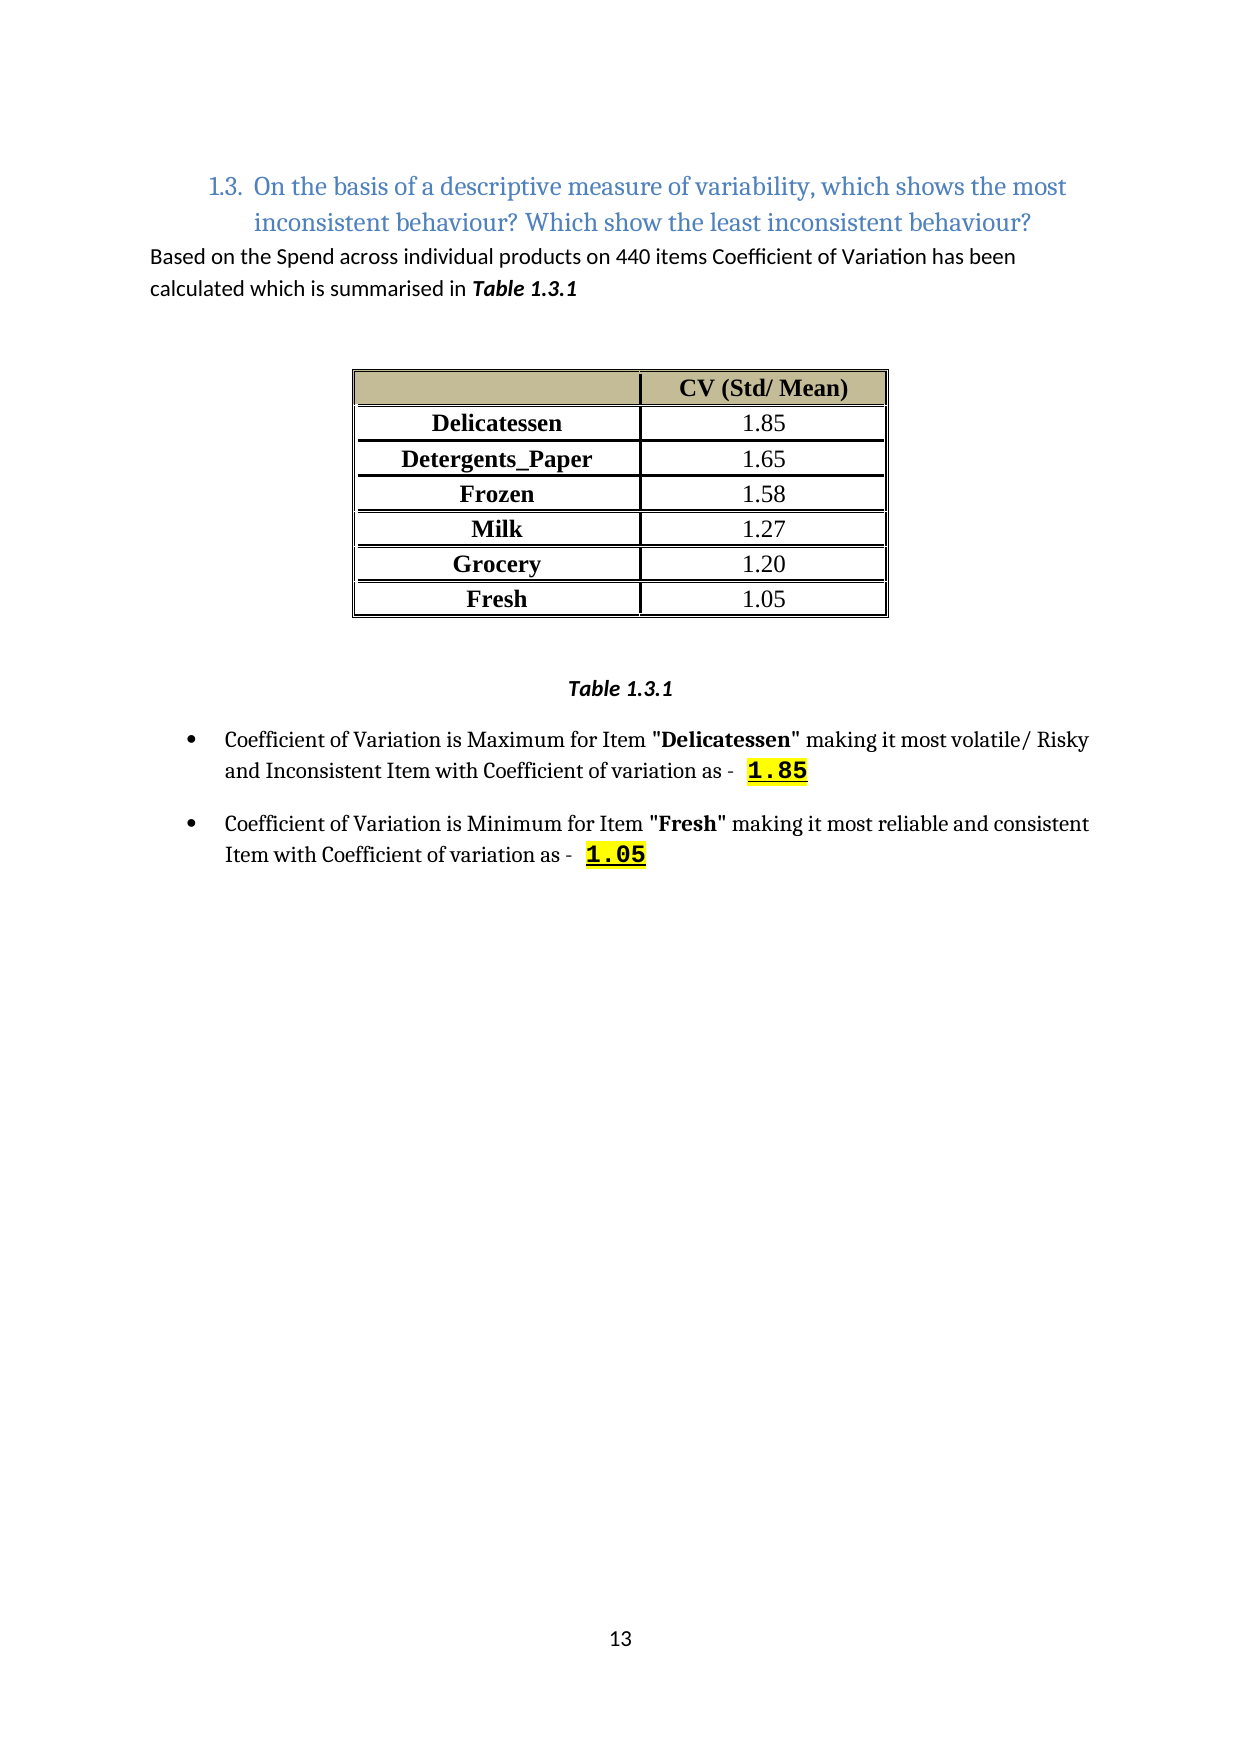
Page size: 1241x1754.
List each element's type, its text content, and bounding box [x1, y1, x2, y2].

text Table 1.3.1 [150, 674, 1090, 702]
text Based on the Spend across individual products on 440 items Coefficient of Variation has been calculated which is summarised in Table 1.3.1 [150, 242, 1090, 302]
table_cell 1.65 [642, 439, 885, 474]
subtitle On the basis of a descriptive measure of variability, which shows the most inconsistent behaviour? Which show the least inconsistent behaviour? [209, 171, 1090, 238]
table_cell Fresh [355, 579, 640, 614]
table_cell Milk [355, 509, 639, 544]
table_header CV (Std/ Mean) [640, 372, 885, 404]
table_cell Frozen [355, 474, 639, 509]
table_cell 1.05 [640, 579, 886, 614]
table_cell Delicatessen [353, 404, 640, 439]
table_cell 1.20 [642, 544, 886, 579]
table_cell Grocery [355, 544, 639, 579]
table_cell 1.58 [642, 474, 885, 509]
subtitle Coefficient of Variation is Minimum for Item "Fresh" making it most reliable and consistent Item with Coefficient of variation as - 1.05 [187, 811, 1090, 869]
table_header [353, 370, 640, 404]
subtitle Coefficient of Variation is Maximum for Item "Delicatessen" making it most volatile/ Risky and Inconsistent Item with Coefficient of variation as - 1.85 [187, 727, 1090, 786]
table_cell Detergents_Paper [355, 439, 639, 474]
table_cell 1.27 [642, 509, 886, 544]
table_cell 1.85 [640, 404, 887, 439]
